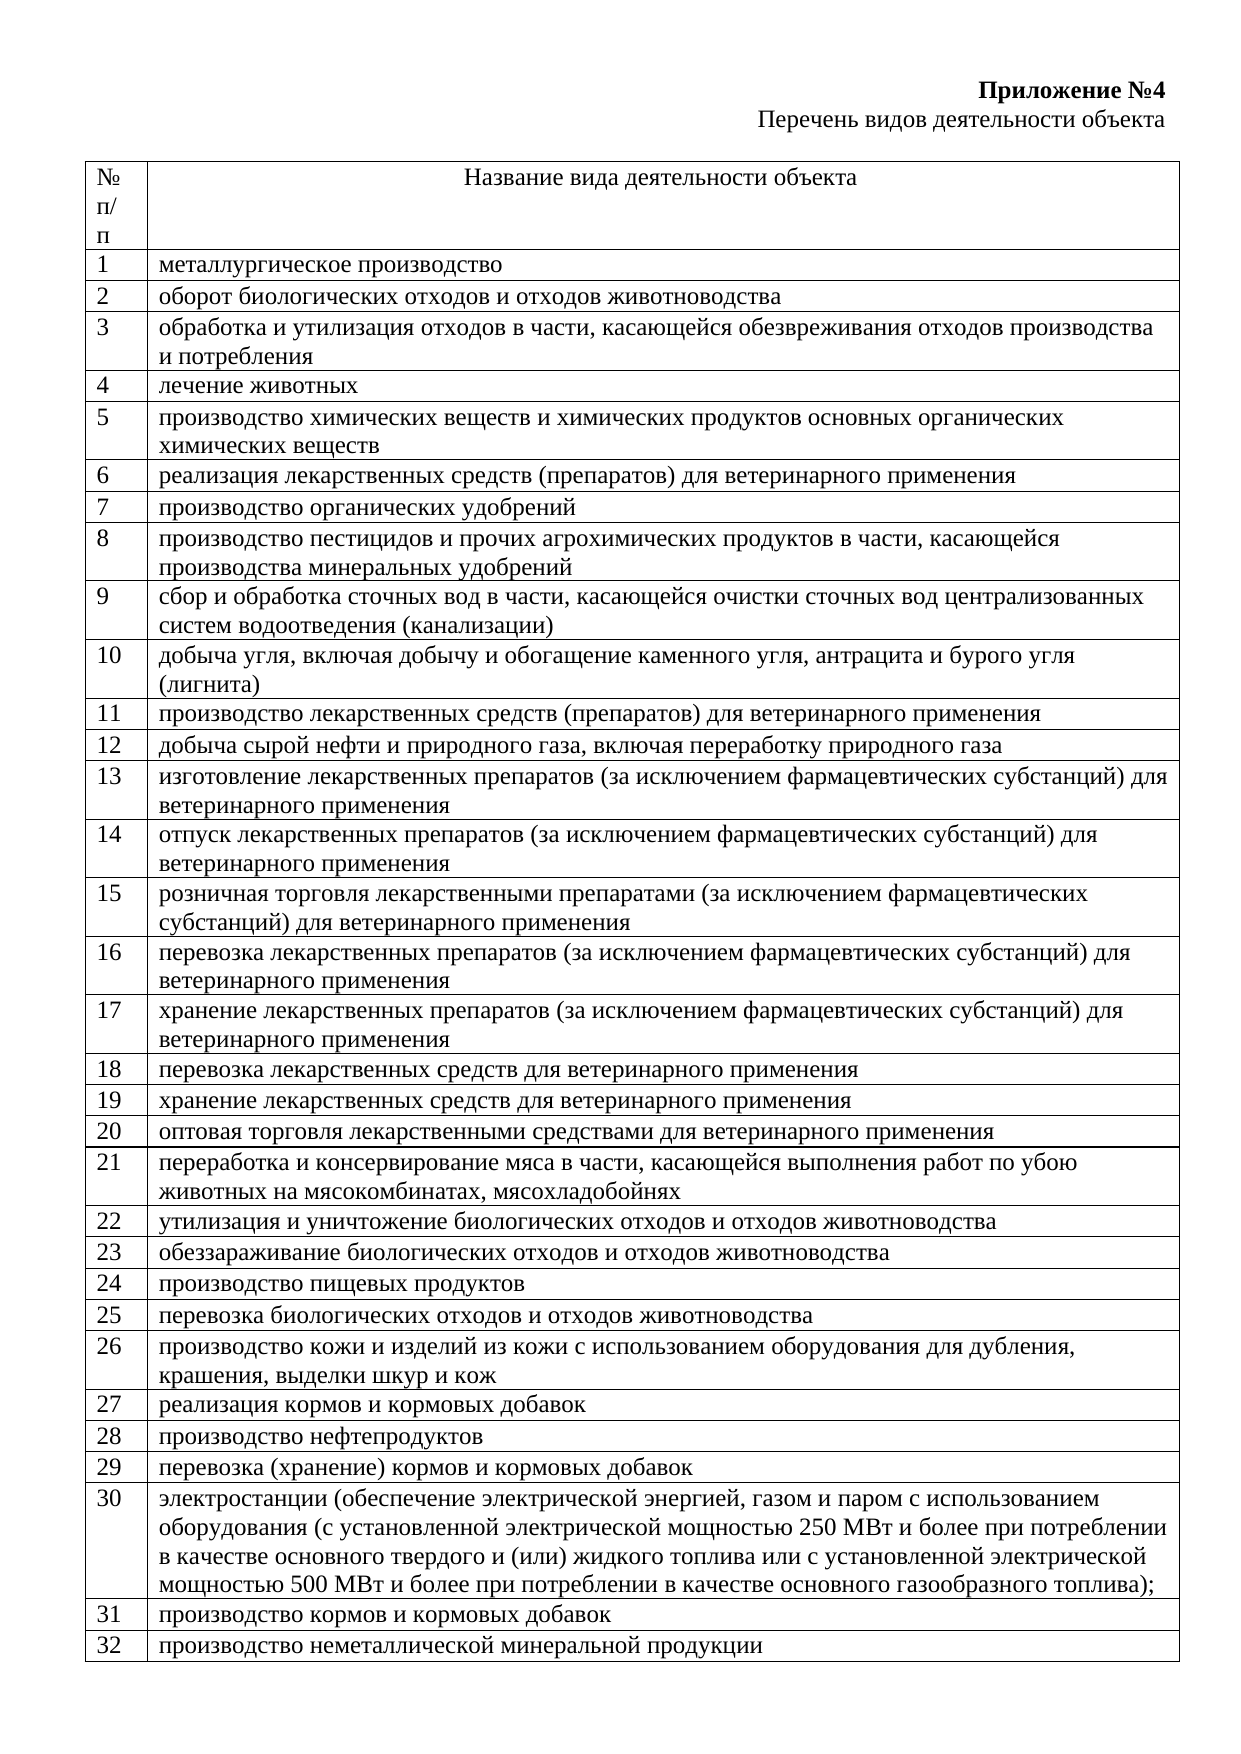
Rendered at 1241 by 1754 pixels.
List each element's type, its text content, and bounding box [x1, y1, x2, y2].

table_cell 14 [86, 820, 147, 877]
table_cell перевозка лекарственных препаратов (за исключением фармацевтических субстанций) для ветеринарного применения [148, 937, 1179, 994]
table_cell 25 [86, 1300, 147, 1330]
table_cell 32 [86, 1631, 147, 1661]
table_cell производство кожи и изделий из кожи с использованием оборудования для дубления, крашения, выделки шкур и кож [148, 1331, 1179, 1388]
table_cell 10 [86, 640, 147, 697]
table_cell лечение животных [148, 371, 1179, 401]
table_cell добыча сырой нефти и природного газа, включая переработку природного газа [148, 730, 1179, 760]
table_cell 4 [86, 371, 147, 401]
table_cell 28 [86, 1421, 147, 1451]
table_cell производство лекарственных средств (препаратов) для ветеринарного применения [148, 699, 1179, 729]
table_cell 17 [86, 995, 147, 1053]
table_cell 29 [86, 1452, 147, 1482]
table_cell производство кормов и кормовых добавок [148, 1599, 1179, 1629]
table_cell добыча угля, включая добычу и обогащение каменного угля, антрацита и бурого угля (лигнита) [148, 640, 1179, 697]
table_cell 6 [86, 460, 147, 491]
table_cell перевозка биологических отходов и отходов животноводства [148, 1300, 1179, 1330]
text Приложение №4 [75, 75, 1165, 104]
table_cell 27 [86, 1390, 147, 1420]
table_cell 23 [86, 1237, 147, 1267]
table_cell переработка и консервирование мяса в части, касающейся выполнения работ по убою животных на мясокомбинатах, мясохладобойнях [148, 1148, 1179, 1205]
table_cell хранение лекарственных средств для ветеринарного применения [148, 1085, 1179, 1115]
table_cell 8 [86, 523, 147, 580]
table_cell оборот биологических отходов и отходов животноводства [148, 281, 1179, 311]
table_cell 20 [86, 1116, 147, 1146]
table_cell утилизация и уничтожение биологических отходов и отходов животноводства [148, 1206, 1179, 1236]
table_cell хранение лекарственных препаратов (за исключением фармацевтических субстанций) для ветеринарного применения [148, 995, 1179, 1053]
table_cell оптовая торговля лекарственными средствами для ветеринарного применения [148, 1116, 1179, 1146]
table_cell перевозка (хранение) кормов и кормовых добавок [148, 1452, 1179, 1482]
table_cell электростанции (обеспечение электрической энергией, газом и паром с использованием оборудования (с установленной электрической мощностью 250 МВт и более при потреблении в качестве основного твердого и (или) жидкого топлива или с установленной электрической мощностью 500 МВт и более при потреблении в качестве основного газообразного топлива); [148, 1483, 1179, 1598]
table_cell 21 [86, 1148, 147, 1205]
table_cell 2 [86, 281, 147, 311]
table_cell производство пищевых продуктов [148, 1269, 1179, 1299]
table_cell 12 [86, 730, 147, 760]
table_cell 9 [86, 581, 147, 639]
table_header Название вида деятельности объекта [148, 162, 1179, 248]
table_cell 7 [86, 492, 147, 522]
table_cell реализация лекарственных средств (препаратов) для ветеринарного применения [148, 460, 1179, 491]
text Перечень видов деятельности объекта [75, 104, 1165, 132]
table_header № п/п [86, 162, 147, 248]
table_cell 5 [86, 402, 147, 459]
table_cell металлургическое производство [148, 250, 1179, 280]
table_cell 24 [86, 1269, 147, 1299]
table_cell производство химических веществ и химических продуктов основных органических химических веществ [148, 402, 1179, 459]
table_cell производство нефтепродуктов [148, 1421, 1179, 1451]
table_cell производство органических удобрений [148, 492, 1179, 522]
table_cell перевозка лекарственных средств для ветеринарного применения [148, 1054, 1179, 1084]
table_cell обработка и утилизация отходов в части, касающейся обезвреживания отходов производства и потребления [148, 312, 1179, 369]
table_cell реализация кормов и кормовых добавок [148, 1390, 1179, 1420]
table_cell отпуск лекарственных препаратов (за исключением фармацевтических субстанций) для ветеринарного применения [148, 820, 1179, 877]
table_cell сбор и обработка сточных вод в части, касающейся очистки сточных вод централизованных систем водоотведения (канализации) [148, 581, 1179, 639]
table_cell 22 [86, 1206, 147, 1236]
table_cell 11 [86, 699, 147, 729]
table_cell розничная торговля лекарственными препаратами (за исключением фармацевтических субстанций) для ветеринарного применения [148, 878, 1179, 936]
table_cell 13 [86, 761, 147, 818]
table_cell обеззараживание биологических отходов и отходов животноводства [148, 1237, 1179, 1267]
table_cell производство пестицидов и прочих агрохимических продуктов в части, касающейся производства минеральных удобрений [148, 523, 1179, 580]
table_cell 31 [86, 1599, 147, 1629]
table_cell 19 [86, 1085, 147, 1115]
table_cell производство неметаллической минеральной продукции [148, 1631, 1179, 1661]
table_cell 1 [86, 250, 147, 280]
table_cell 3 [86, 312, 147, 369]
table_cell 26 [86, 1331, 147, 1388]
table_cell 18 [86, 1054, 147, 1084]
table_cell 15 [86, 878, 147, 936]
table_cell 16 [86, 937, 147, 994]
table_cell 30 [86, 1483, 147, 1598]
table_cell изготовление лекарственных препаратов (за исключением фармацевтических субстанций) для ветеринарного применения [148, 761, 1179, 818]
